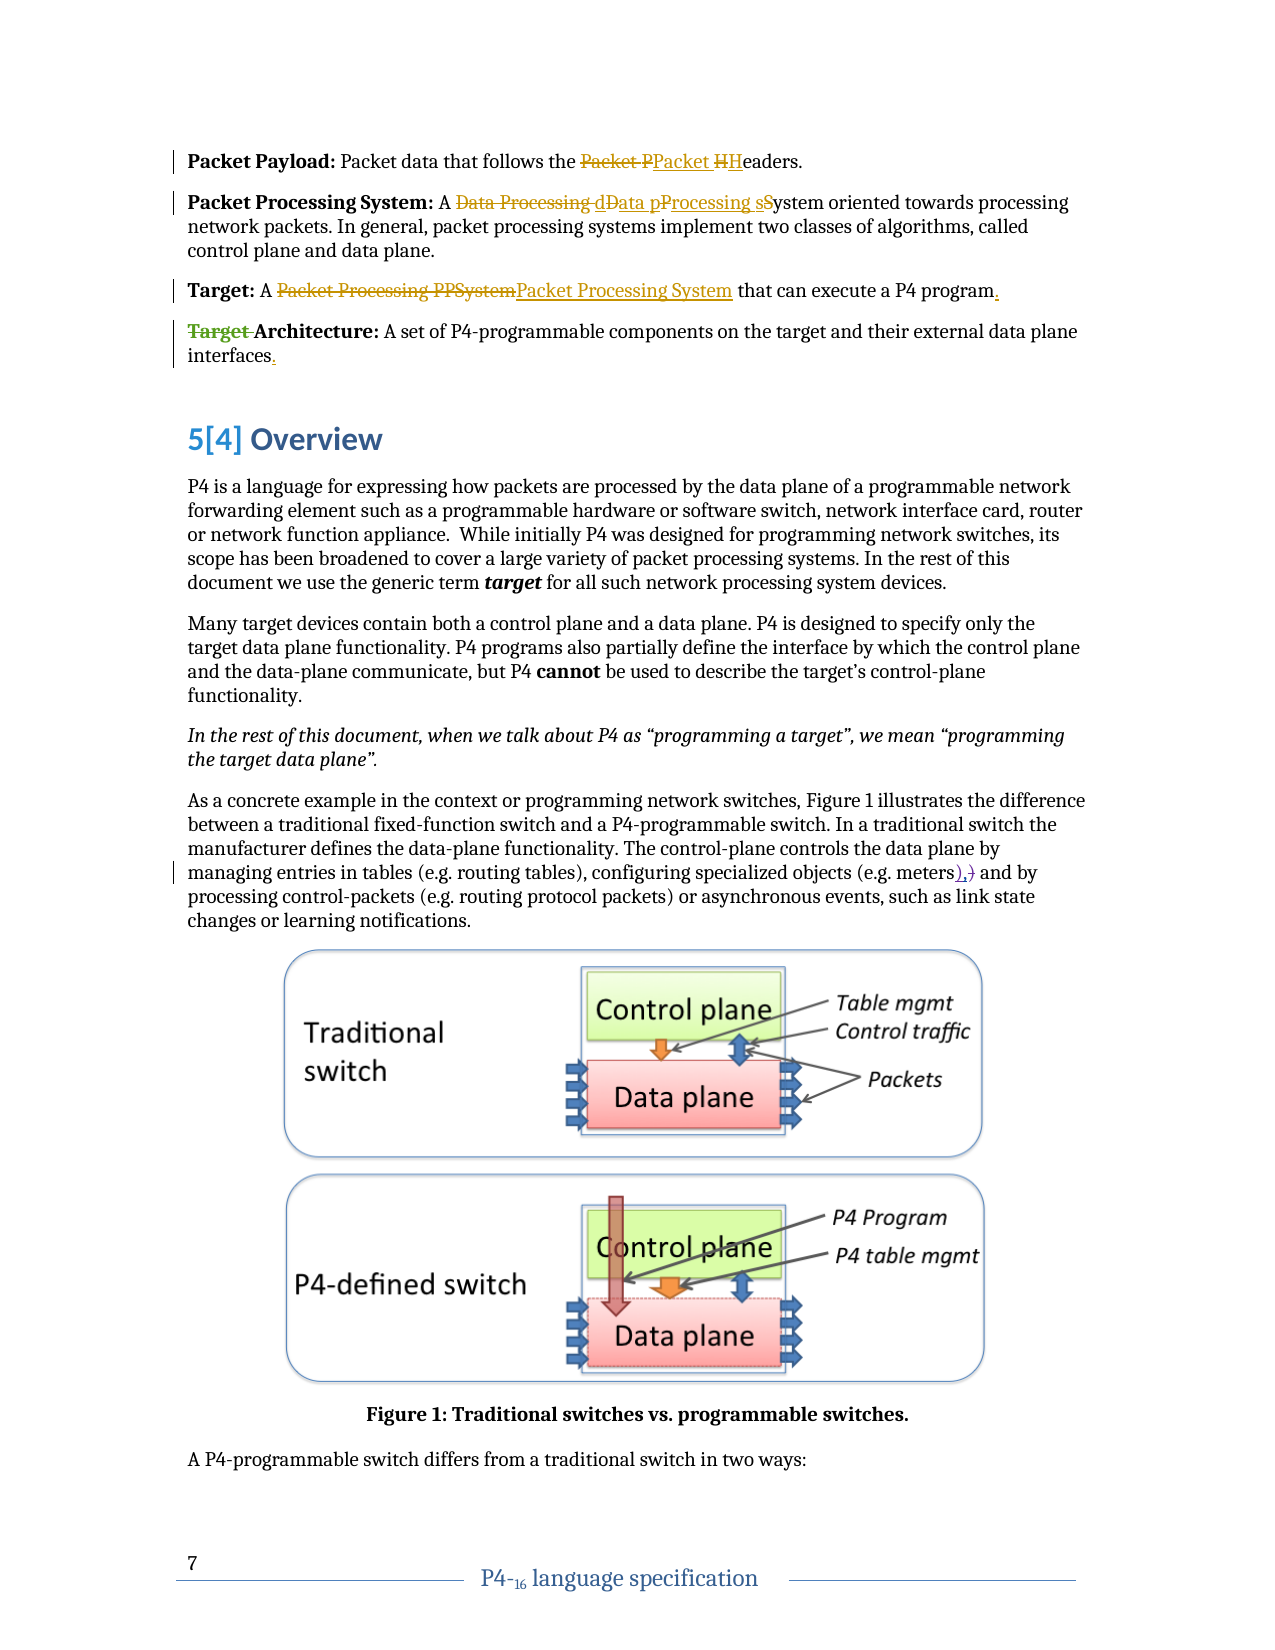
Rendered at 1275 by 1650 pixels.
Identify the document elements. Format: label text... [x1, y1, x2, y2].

subtitle Overview [187, 418, 1087, 458]
text Packet Payload: Packet data that follows the eaders. [187, 150, 1087, 174]
text A P4-programmable switch differs from a traditional switch in two ways: [187, 1448, 1087, 1472]
text P4 is a language for expressing how packets are processed by the data plane of a programmable network forwarding element such as a programmable hardware or software switch, network interface card, router or network function appliance. While initially P4 was designed for programming network switches, its scope has been broadened to cover a large variety of packet processing systems. In the rest of this document we use the generic term target for all such network processing system devices. [187, 475, 1087, 595]
text As a concrete example in the context or programming network switches, Figure 1 illustrates the difference between a traditional fixed-function switch and a P4-programmable switch. In a traditional switch the manufacturer defines the data-plane functionality. The control-plane controls the data plane by managing entries in tables (e.g. routing tables), configuring specialized objects (e.g. meters and by processing control-packets (e.g. routing protocol packets) or asynchronous events, such as link state changes or learning notifications. [187, 789, 1087, 932]
text Many target devices contain both a control plane and a data plane. P4 is designed to specify only the target data plane functionality. P4 programs also partially define the interface by which the control plane and the data-plane communicate, but P4 cannot be used to describe the target’s control-plane functionality. [187, 612, 1087, 707]
text Figure 1: Traditional switches vs. programmable switches. [187, 1403, 1087, 1427]
text In the rest of this document, when we talk about P4 as “programming a target”, we mean “programming the target data plane”. [187, 724, 1087, 772]
text Packet Processing System: A ystem oriented towards processing network packets. In general, packet processing systems implement two classes of algorithms, called control plane and data plane. [187, 191, 1087, 262]
picture [281, 949, 995, 1387]
text Architecture: A set of P4-programmable components on the target and their external data plane interfaces [187, 320, 1087, 368]
text Target: A that can execute a P4 program [187, 279, 1087, 303]
